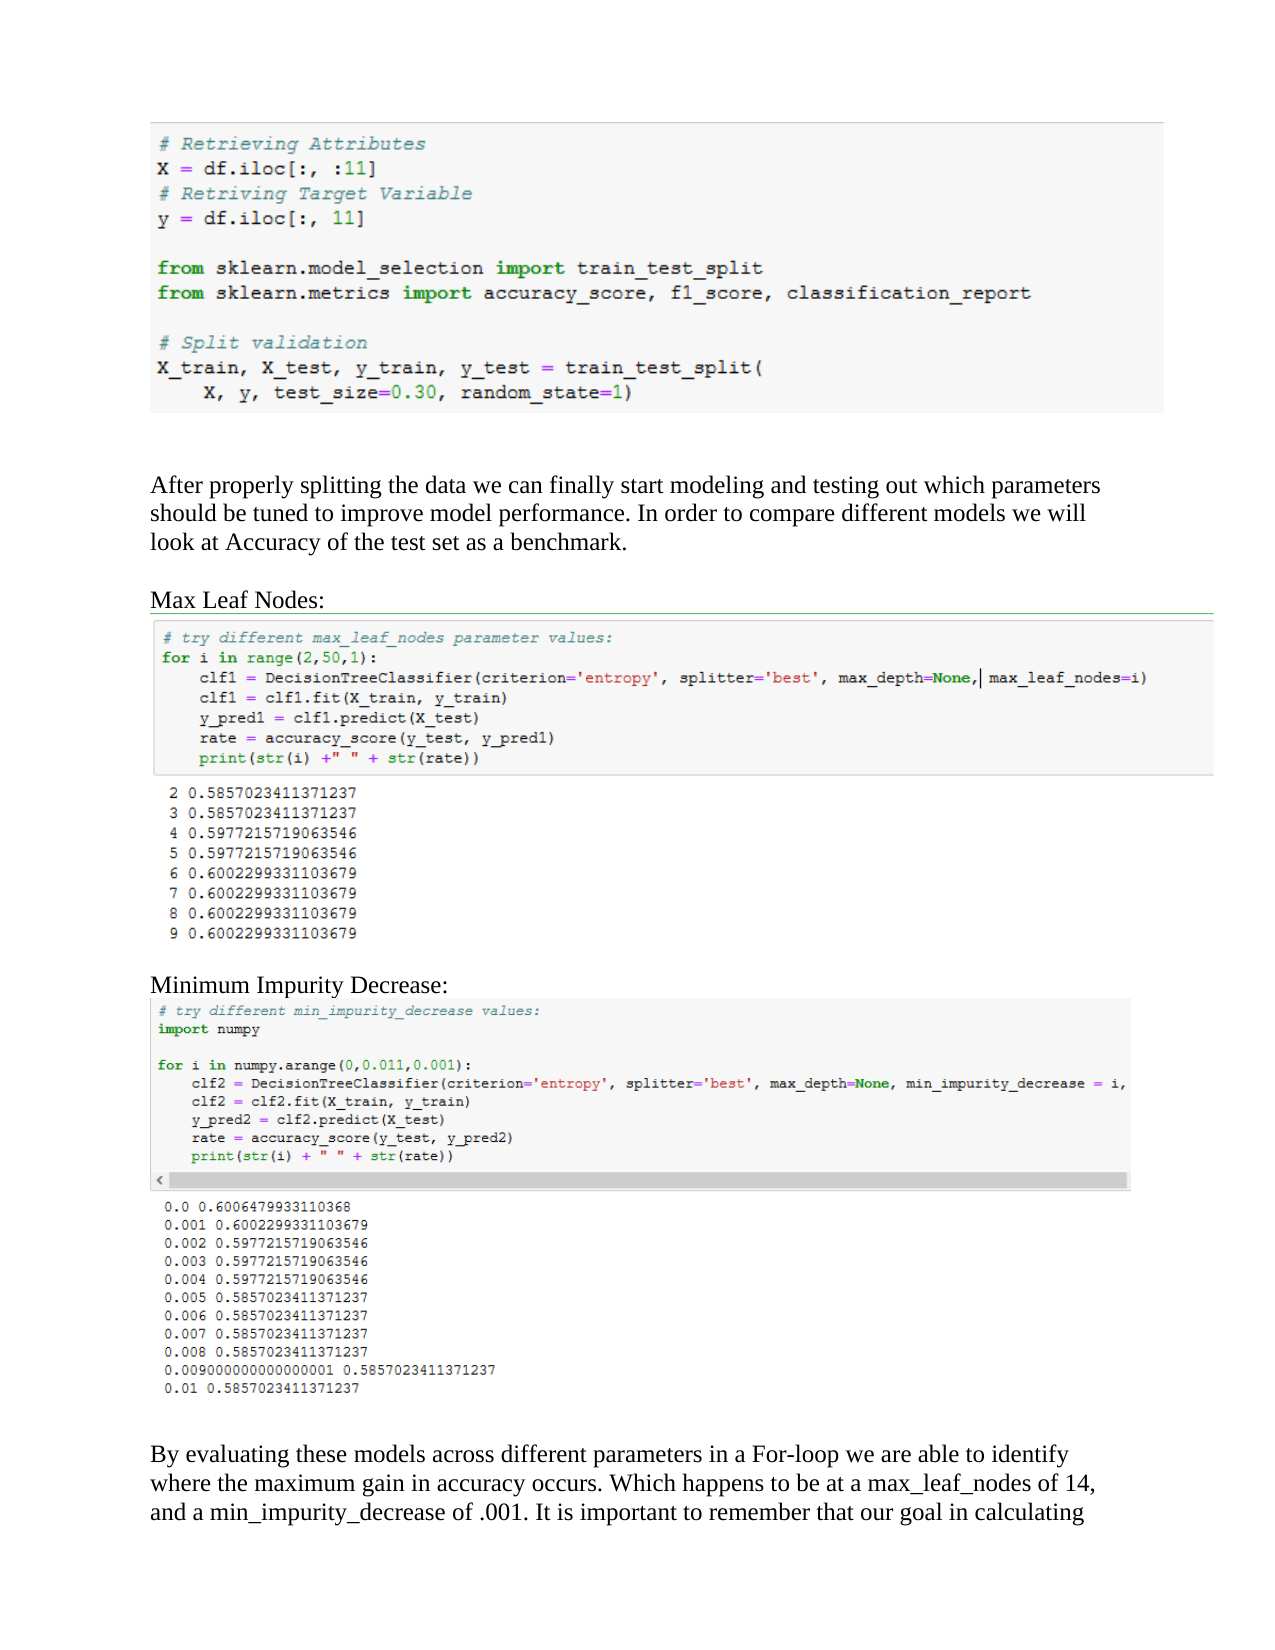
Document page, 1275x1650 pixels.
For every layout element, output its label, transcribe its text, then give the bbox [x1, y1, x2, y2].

text Minimum Impurity Decrease: [150, 970, 1125, 998]
picture [150, 998, 1131, 1411]
picture [150, 122, 1164, 413]
text Max Leaf Nodes: [150, 585, 1125, 613]
picture [150, 613, 1214, 942]
text After properly splitting the data we can finally start modeling and testing out which parameters should be tuned to improve model performance. In order to compare different models we will look at Accuracy of the test set as a benchmark. [150, 470, 1125, 556]
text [150, 1439, 1125, 1526]
